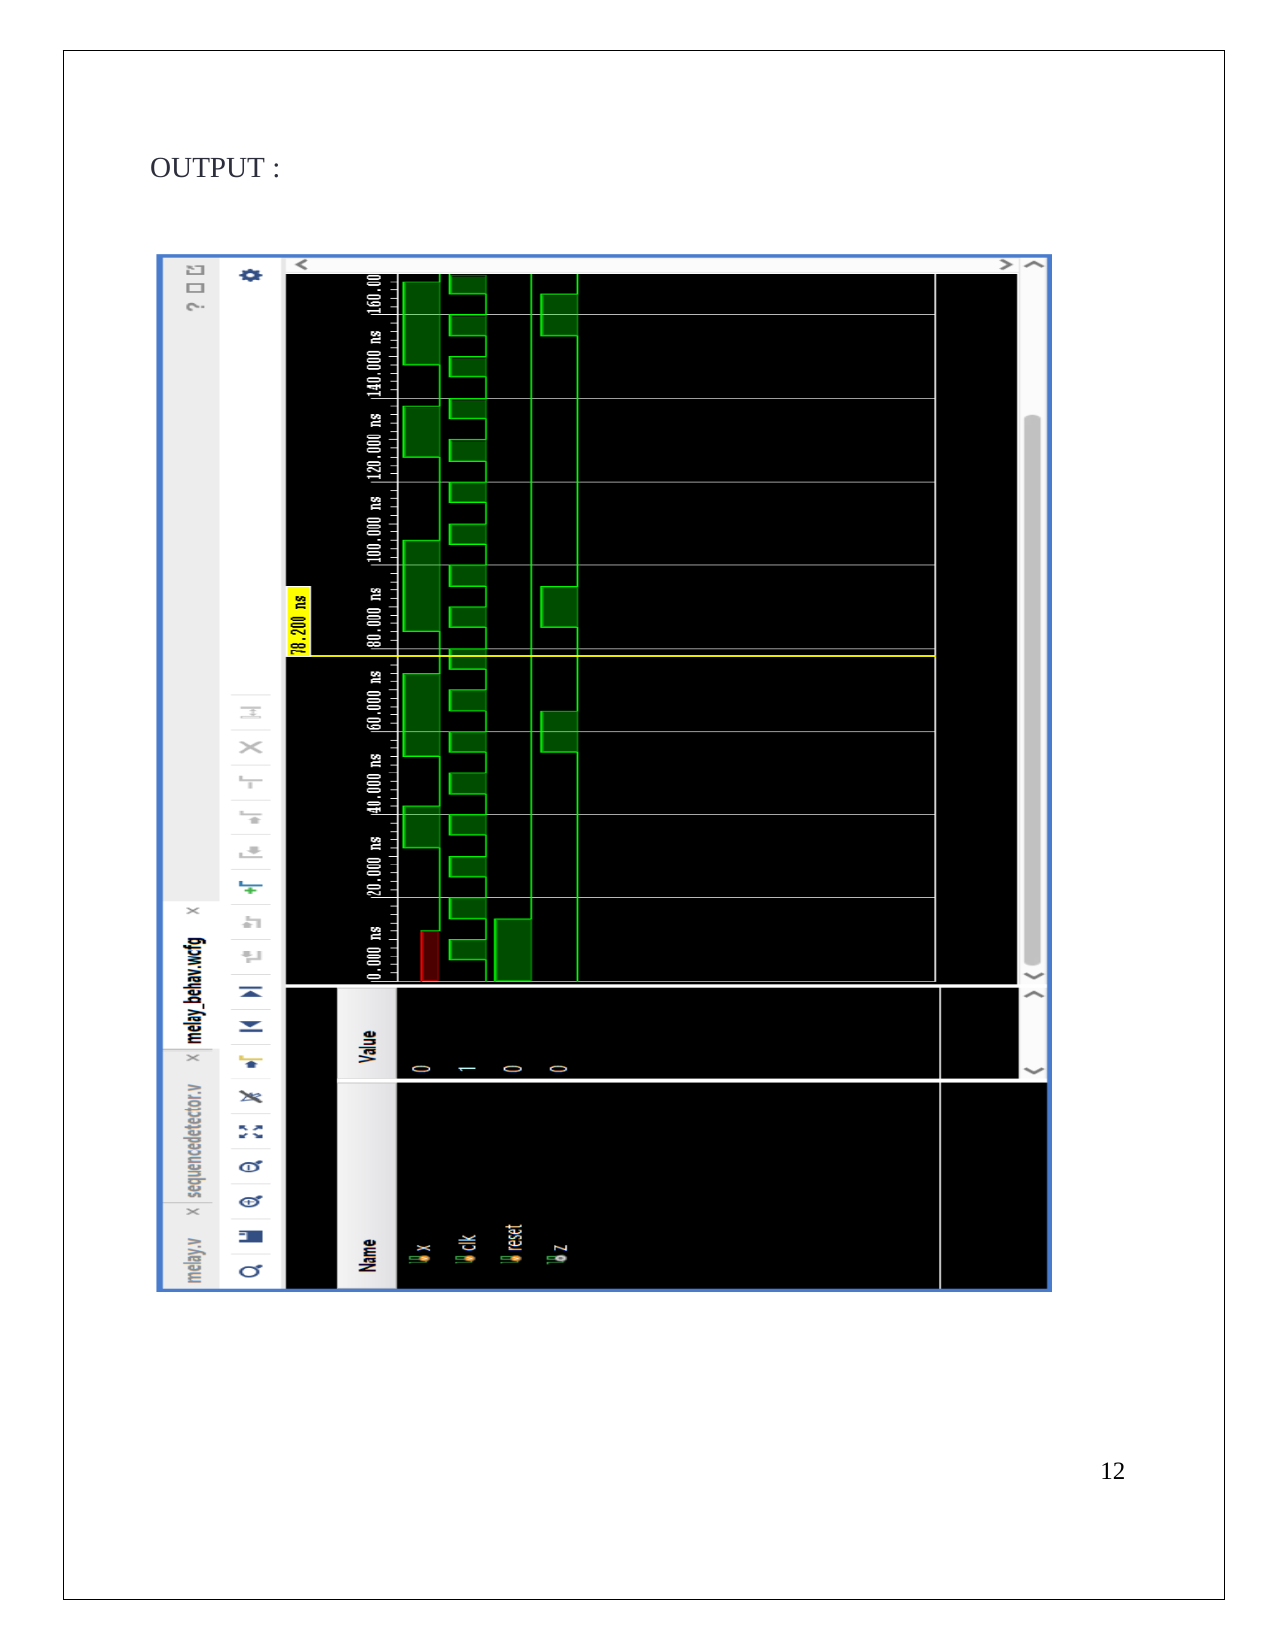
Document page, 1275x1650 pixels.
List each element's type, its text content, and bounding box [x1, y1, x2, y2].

picture [152, 253, 1052, 1293]
text OUTPUT : [150, 150, 1125, 183]
subtitle 12 [150, 1456, 1125, 1485]
